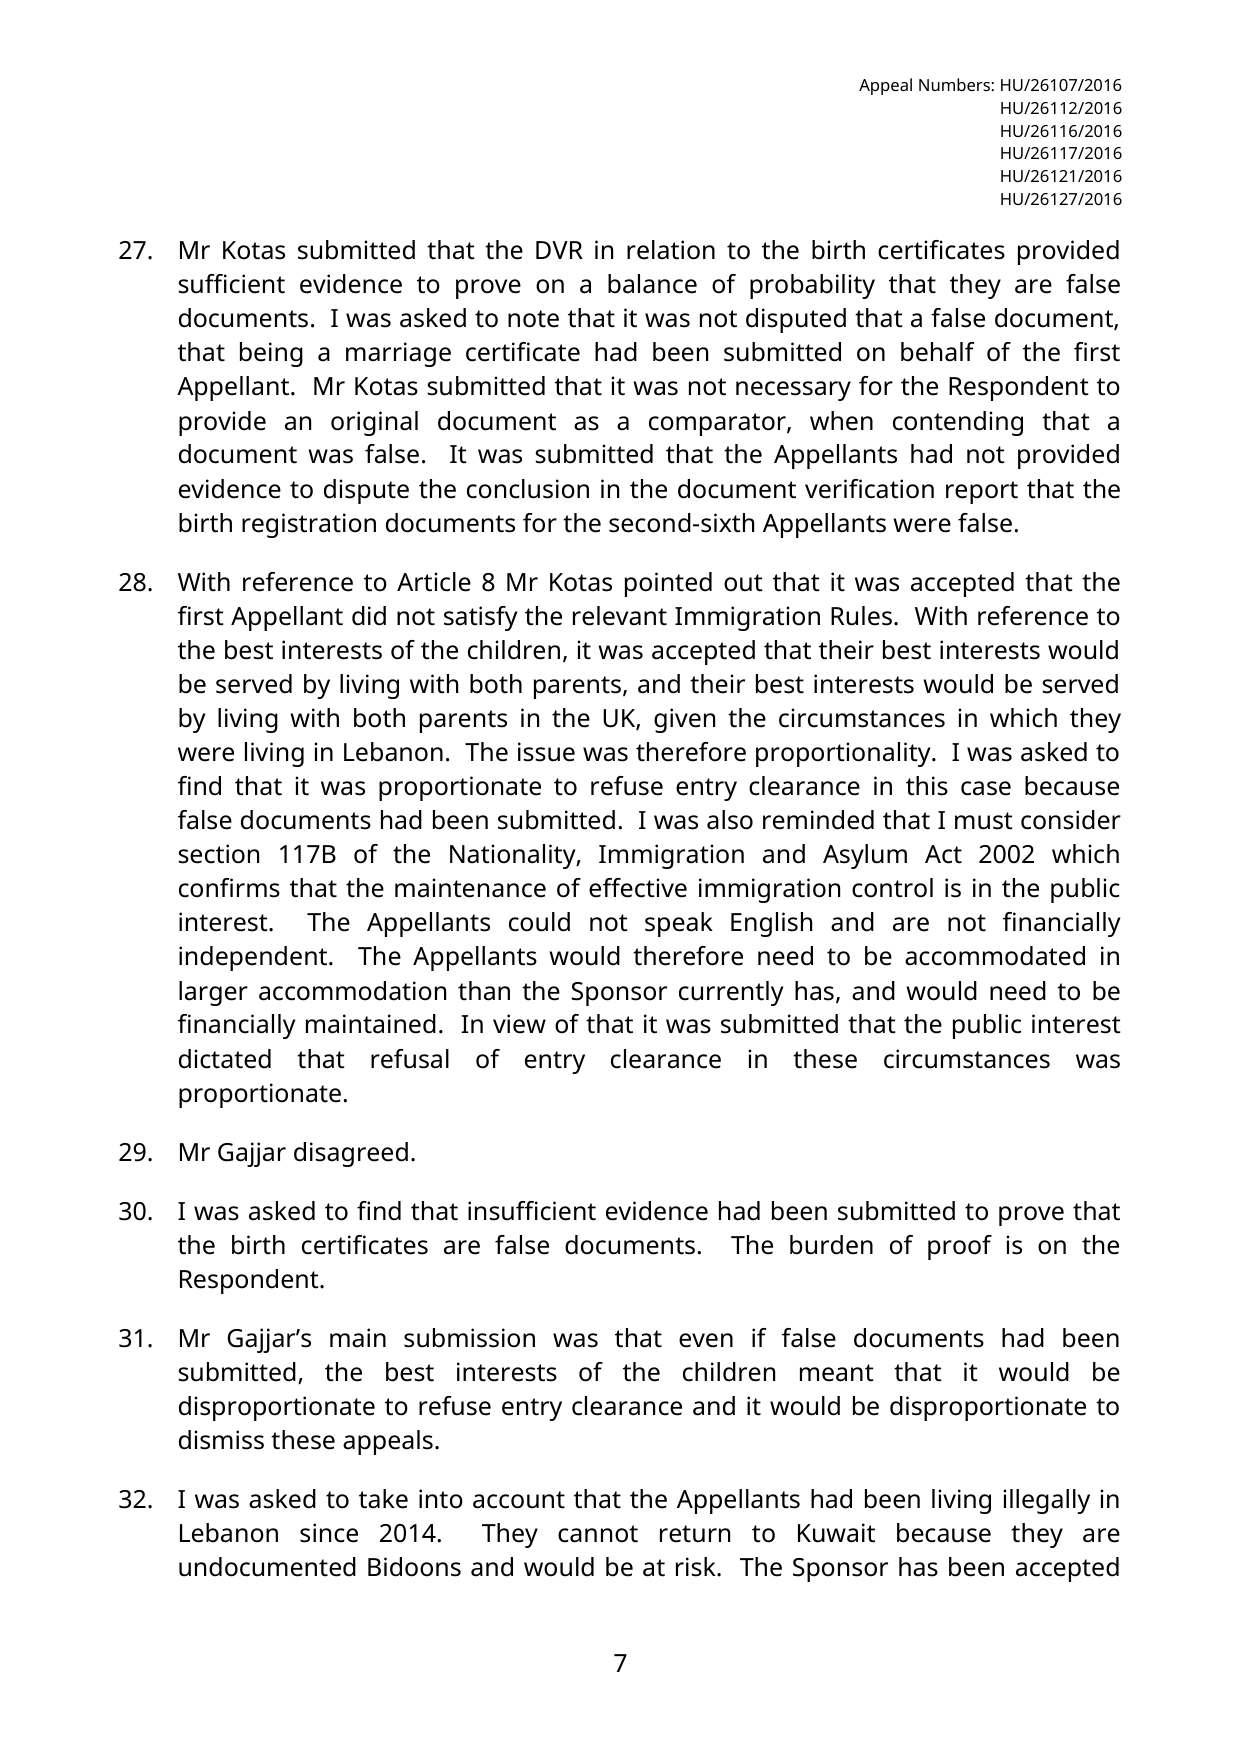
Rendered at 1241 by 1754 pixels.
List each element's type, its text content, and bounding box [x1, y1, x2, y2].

list Mr Kotas submitted that the DVR in relation to the birth certificates provided sufficient evidence to prove on a balance of probability that they are false documents. I was asked to note that it was not disputed that a false document, that being a marriage certificate had been submitted on behalf of the first Appellant. Mr Kotas submitted that it was not necessary for the Respondent to provide an original document as a comparator, when contending that a document was false. It was submitted that the Appellants had not provided evidence to dispute the conclusion in the document verification report that the birth registration documents for the second-sixth Appellants were false. [118, 233, 1122, 539]
list Mr Gajjar disagreed. [118, 1134, 1122, 1168]
list With reference to Article 8 Mr Kotas pointed out that it was accepted that the first Appellant did not satisfy the relevant Immigration Rules. With reference to the best interests of the children, it was accepted that their best interests would be served by living with both parents, and their best interests would be served by living with both parents in the UK, given the circumstances in which they were living in Lebanon. The issue was therefore proportionality. I was asked to find that it was proportionate to refuse entry clearance in this case because false documents had been submitted. I was also reminded that I must consider section 117B of the Nationality, Immigration and Asylum Act 2002 which confirms that the maintenance of effective immigration control is in the public interest. The Appellants could not speak English and are not financially independent. The Appellants would therefore need to be accommodated in larger accommodation than the Sponsor currently has, and would need to be financially maintained. In view of that it was submitted that the public interest dictated that refusal of entry clearance in these circumstances was proportionate. [118, 564, 1122, 1109]
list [118, 1482, 1122, 1584]
list Mr Gajjar’s main submission was that even if false documents had been submitted, the best interests of the children meant that it would be disproportionate to refuse entry clearance and it would be disproportionate to dismiss these appeals. [118, 1321, 1122, 1457]
list I was asked to find that insufficient evidence had been submitted to prove that the birth certificates are false documents. The burden of proof is on the Respondent. [118, 1193, 1122, 1296]
